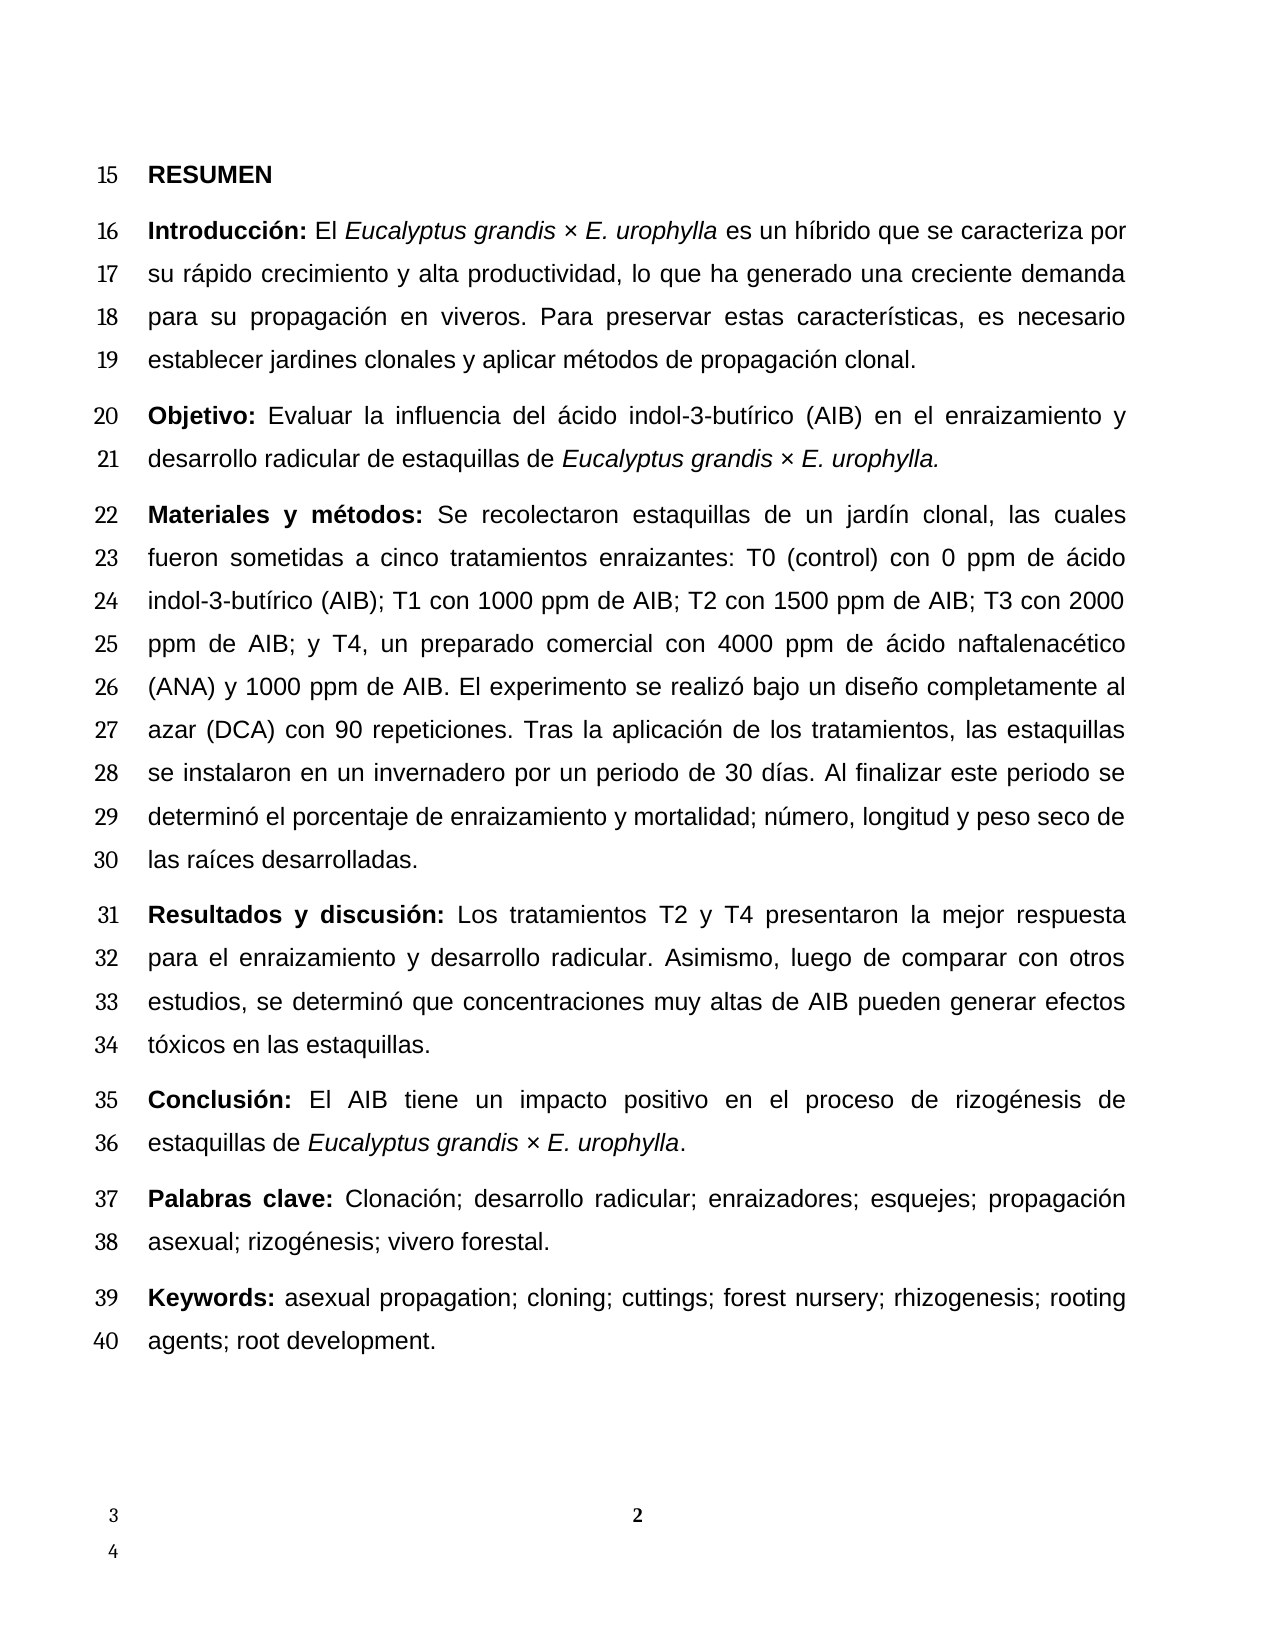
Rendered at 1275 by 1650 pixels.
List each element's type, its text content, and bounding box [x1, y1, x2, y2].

text Keywords: asexual propagation; cloning; cuttings; forest nursery; rhizogenesis; rooting agents; root development. [148, 1283, 1127, 1354]
text Objetivo: Evaluar la influencia del ácido indol-3-butírico (AIB) en el enraizamiento y desarrollo radicular de estaquillas de Eucalyptus grandis × E. urophylla. [148, 401, 1127, 473]
text Palabras clave: Clonación; desarrollo radicular; enraizadores; esquejes; propagación asexual; rizogénesis; vivero forestal. [148, 1184, 1127, 1256]
text Introducción: El Eucalyptus grandis × E. urophylla es un híbrido que se caracteriza por su rápido crecimiento y alta productividad, lo que ha generado una creciente demanda para su propagación en viveros. Para preservar estas características, es necesario establecer jardines clonales y aplicar métodos de propagación clonal. [148, 216, 1127, 374]
text RESUMEN [148, 160, 1127, 189]
text Materiales y métodos: Se recolectaron estaquillas de un jardín clonal, las cuales fueron sometidas a cinco tratamientos enraizantes: T0 (control) con 0 ppm de ácido indol-3-butírico (AIB); T1 con 1000 ppm de AIB; T2 con 1500 ppm de AIB; T3 con 2000 ppm de AIB; y T4, un preparado comercial con 4000 ppm de ácido naftalenacético (ANA) y 1000 ppm de AIB. El experimento se realizó bajo un diseño completamente al azar (DCA) con 90 repeticiones. Tras la aplicación de los tratamientos, las estaquillas se instalaron en un invernadero por un periodo de 30 días. Al finalizar este periodo se determinó el porcentaje de enraizamiento y mortalidad; número, longitud y peso seco de las raíces desarrolladas. [148, 499, 1127, 873]
text Conclusión: El AIB tiene un impacto positivo en el proceso de rizogénesis de estaquillas de Eucalyptus grandis × E. urophylla. [148, 1085, 1127, 1157]
text Resultados y discusión: Los tratamientos T2 y T4 presentaron la mejor respuesta para el enraizamiento y desarrollo radicular. Asimismo, luego de comparar con otros estudios, se determinó que concentraciones muy altas de AIB pueden generar efectos tóxicos en las estaquillas. [148, 900, 1127, 1058]
